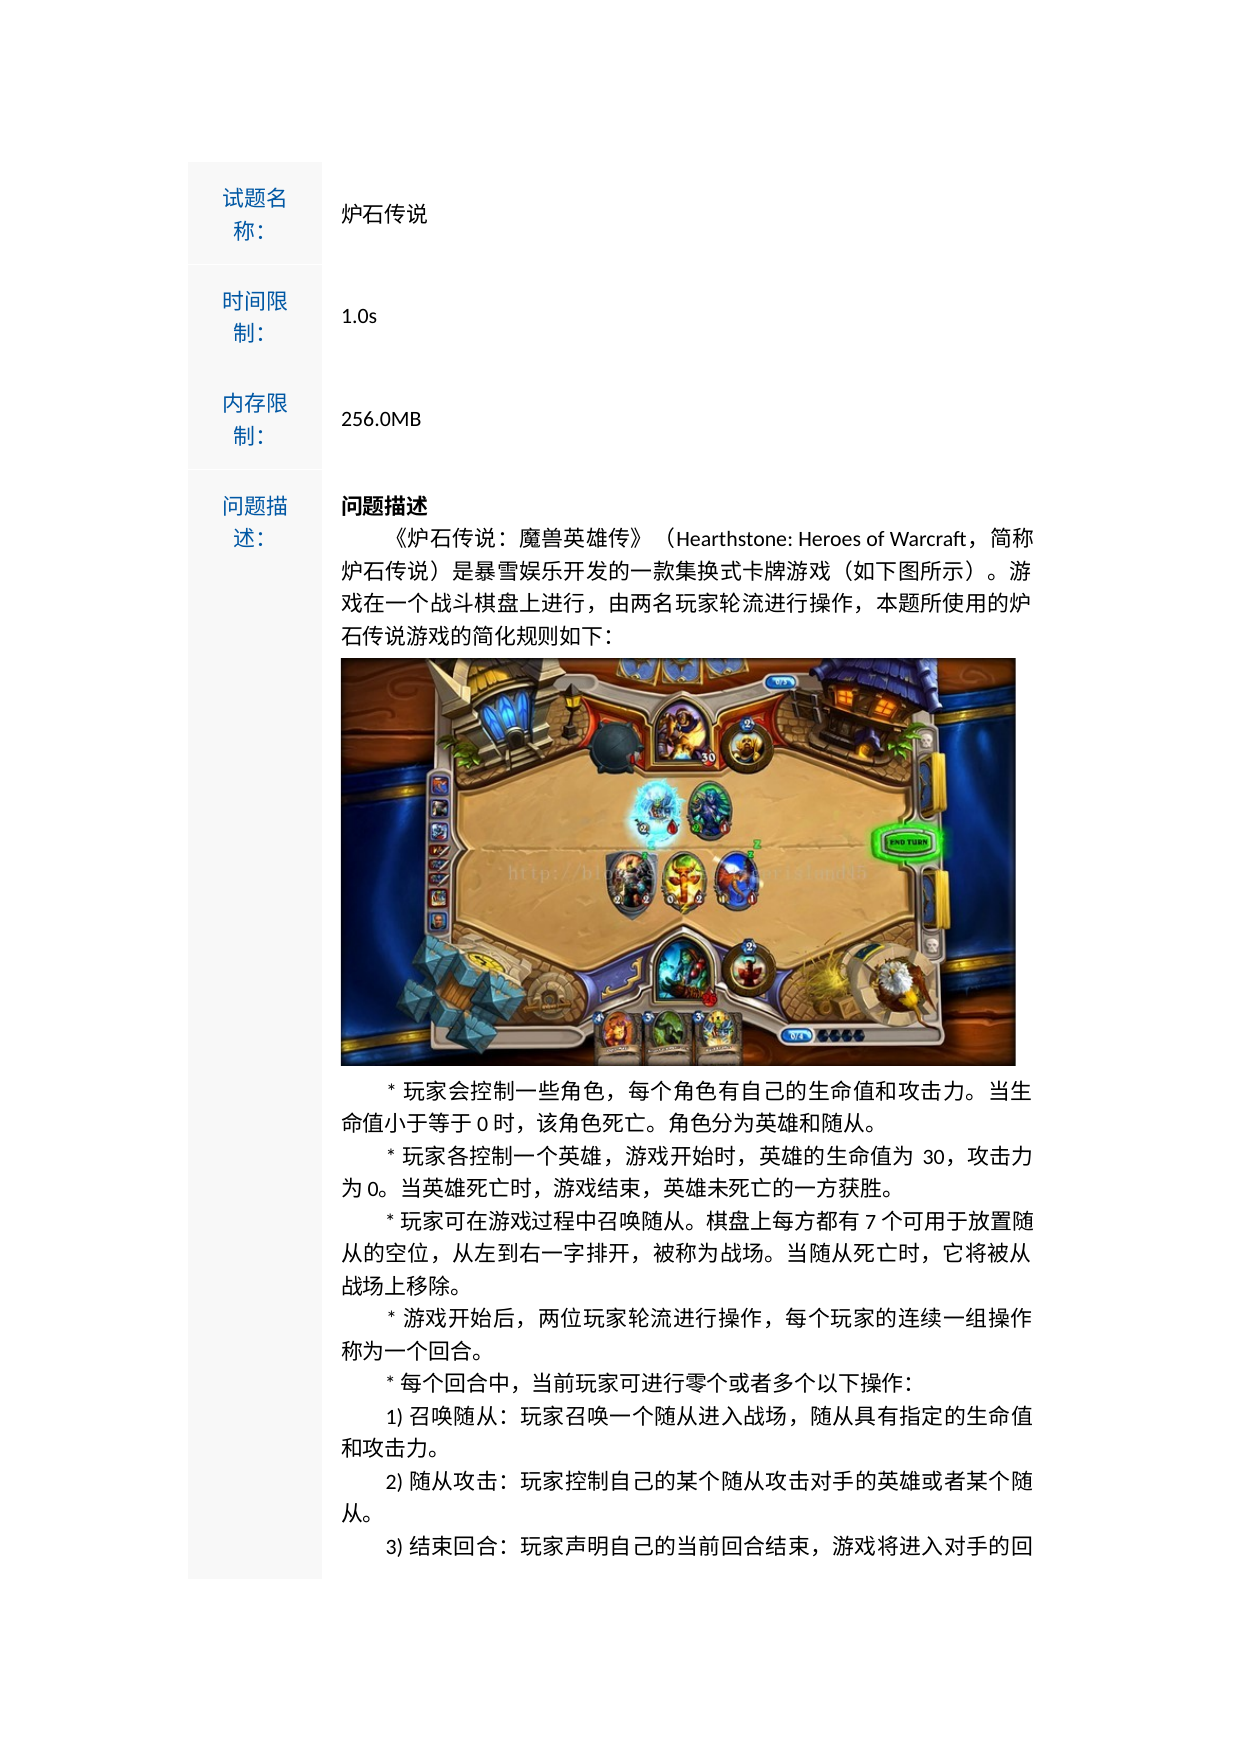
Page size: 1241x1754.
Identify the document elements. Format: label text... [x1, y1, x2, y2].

table_cell 1.0s [322, 265, 1053, 367]
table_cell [322, 470, 1053, 1579]
picture [340, 658, 1016, 1066]
table_cell 炉石传说 [322, 162, 1053, 264]
table_cell 试题名称： [188, 162, 322, 264]
table_cell 内存限制： [188, 367, 322, 469]
table_cell 问题描述： [188, 470, 322, 1579]
table_cell 时间限制： [188, 265, 322, 367]
table_cell 256.0MB [322, 367, 1053, 469]
